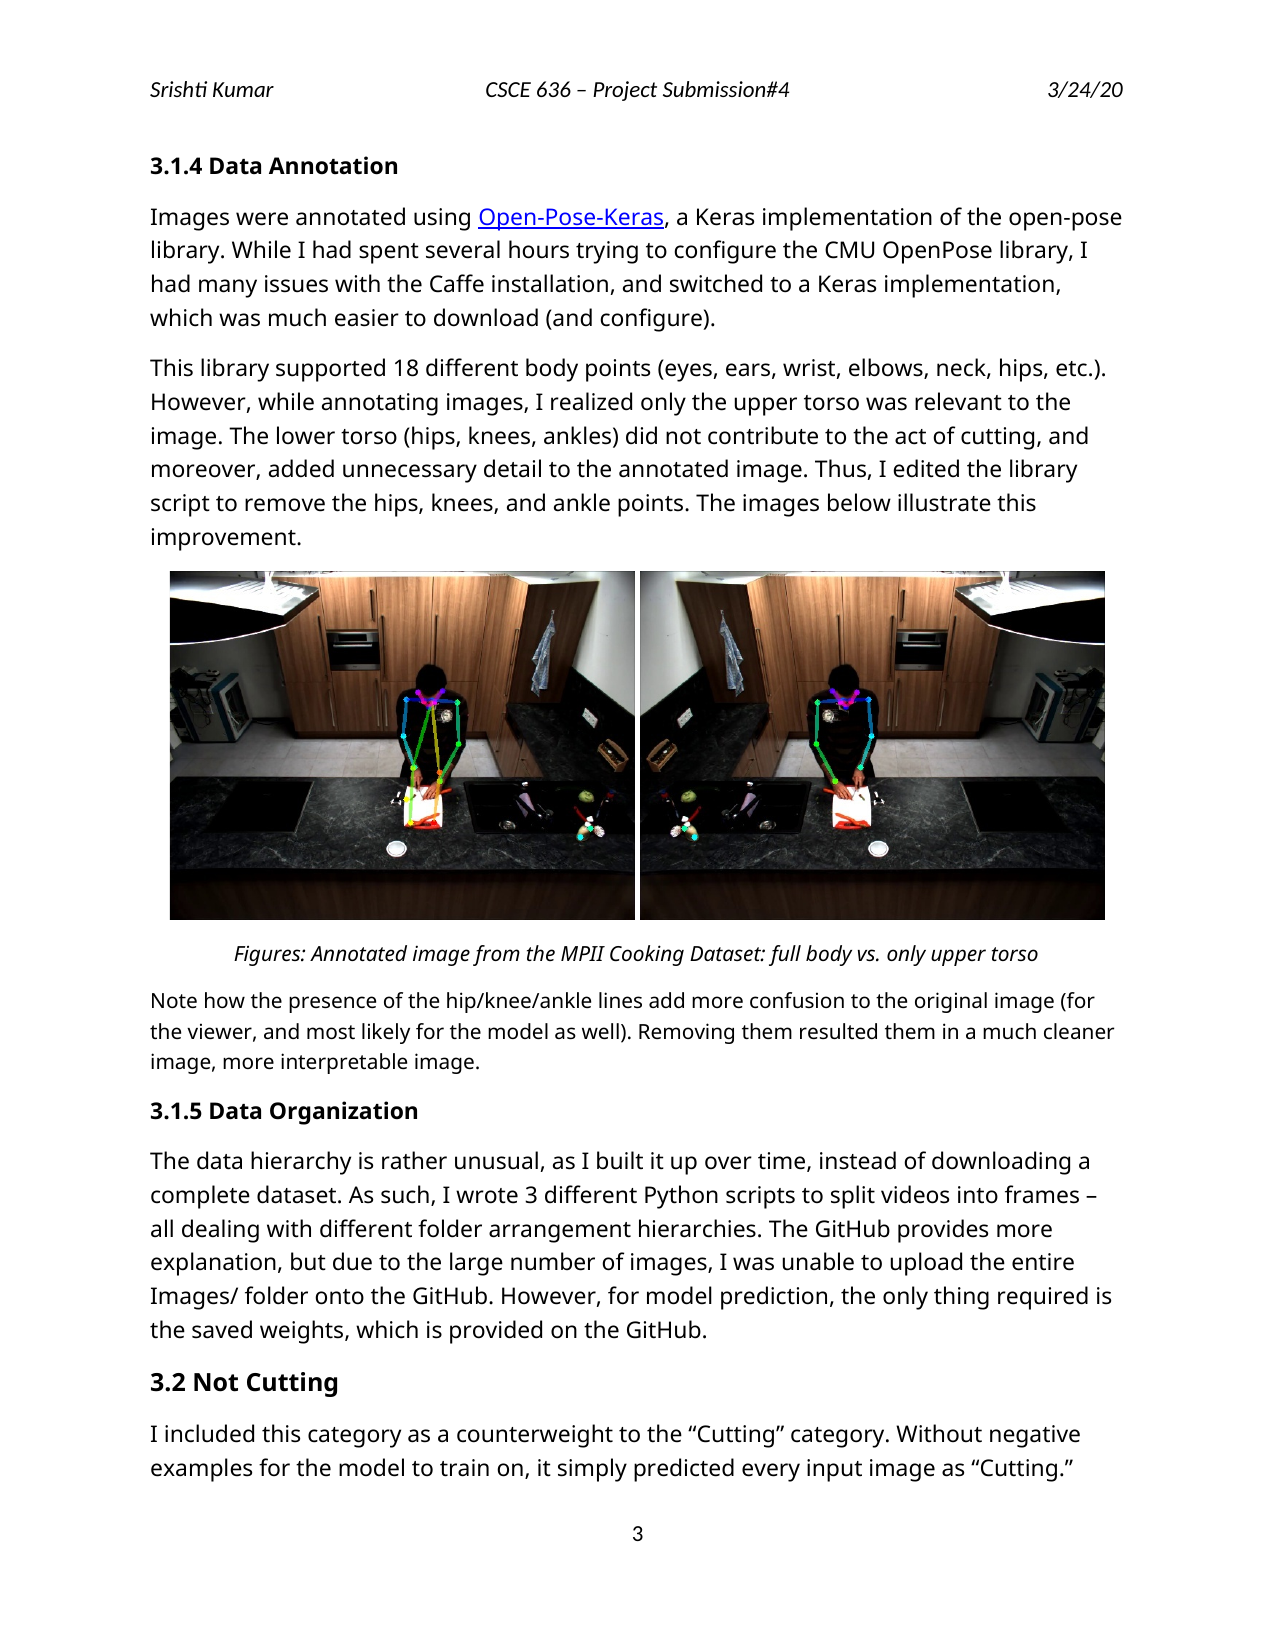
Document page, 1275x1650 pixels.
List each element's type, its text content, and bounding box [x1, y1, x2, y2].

picture [640, 571, 1105, 920]
text Note how the presence of the hip/knee/ankle lines add more confusion to the original image (for the viewer, and most likely for the model as well). Removing them resulted them in a much cleaner image, more interpretable image. [150, 986, 1125, 1076]
text Images were annotated using Open-Pose-Keras, a Keras implementation of the open-pose library. While I had spent several hours trying to configure the CMU OpenPose library, I had many issues with the Caffe installation, and switched to a Keras implementation, which was much easier to download (and configure). [150, 200, 1125, 333]
text 3.2 Not Cutting [150, 1364, 1125, 1398]
text This library supported 18 different body points (eyes, ears, wrist, elbows, neck, hips, etc.). However, while annotating images, I realized only the upper torso was relevant to the image. The lower torso (hips, knees, ankles) did not contribute to the act of cutting, and moreover, added unnecessary detail to the annotated image. Thus, I edited the library script to remove the hips, knees, and ankle points. The images below illustrate this improvement. [150, 352, 1125, 552]
text Figures: Annotated image from the MPII Cooking Dataset: full body vs. only upper torso [150, 939, 1125, 967]
text I included this category as a counterweight to the “Cutting” category. Without negative examples for the model to train on, it simply predicted every input image as “Cutting.” [150, 1418, 1125, 1483]
text The data hierarchy is rather unusual, as I built it up over time, instead of downloading a complete dataset. As such, I wrote 3 different Python scripts to split videos into frames – all dealing with different folder arrangement hierarchies. The GitHub provides more explanation, but due to the large number of images, I was unable to upload the entire Images/ folder onto the GitHub. However, for model prediction, the only thing required is the saved weights, which is provided on the GitHub. [150, 1145, 1125, 1345]
picture [169, 571, 635, 920]
text 3.1.5 Data Organization [150, 1095, 1125, 1126]
text 3.1.4 Data Annotation [150, 150, 1125, 181]
